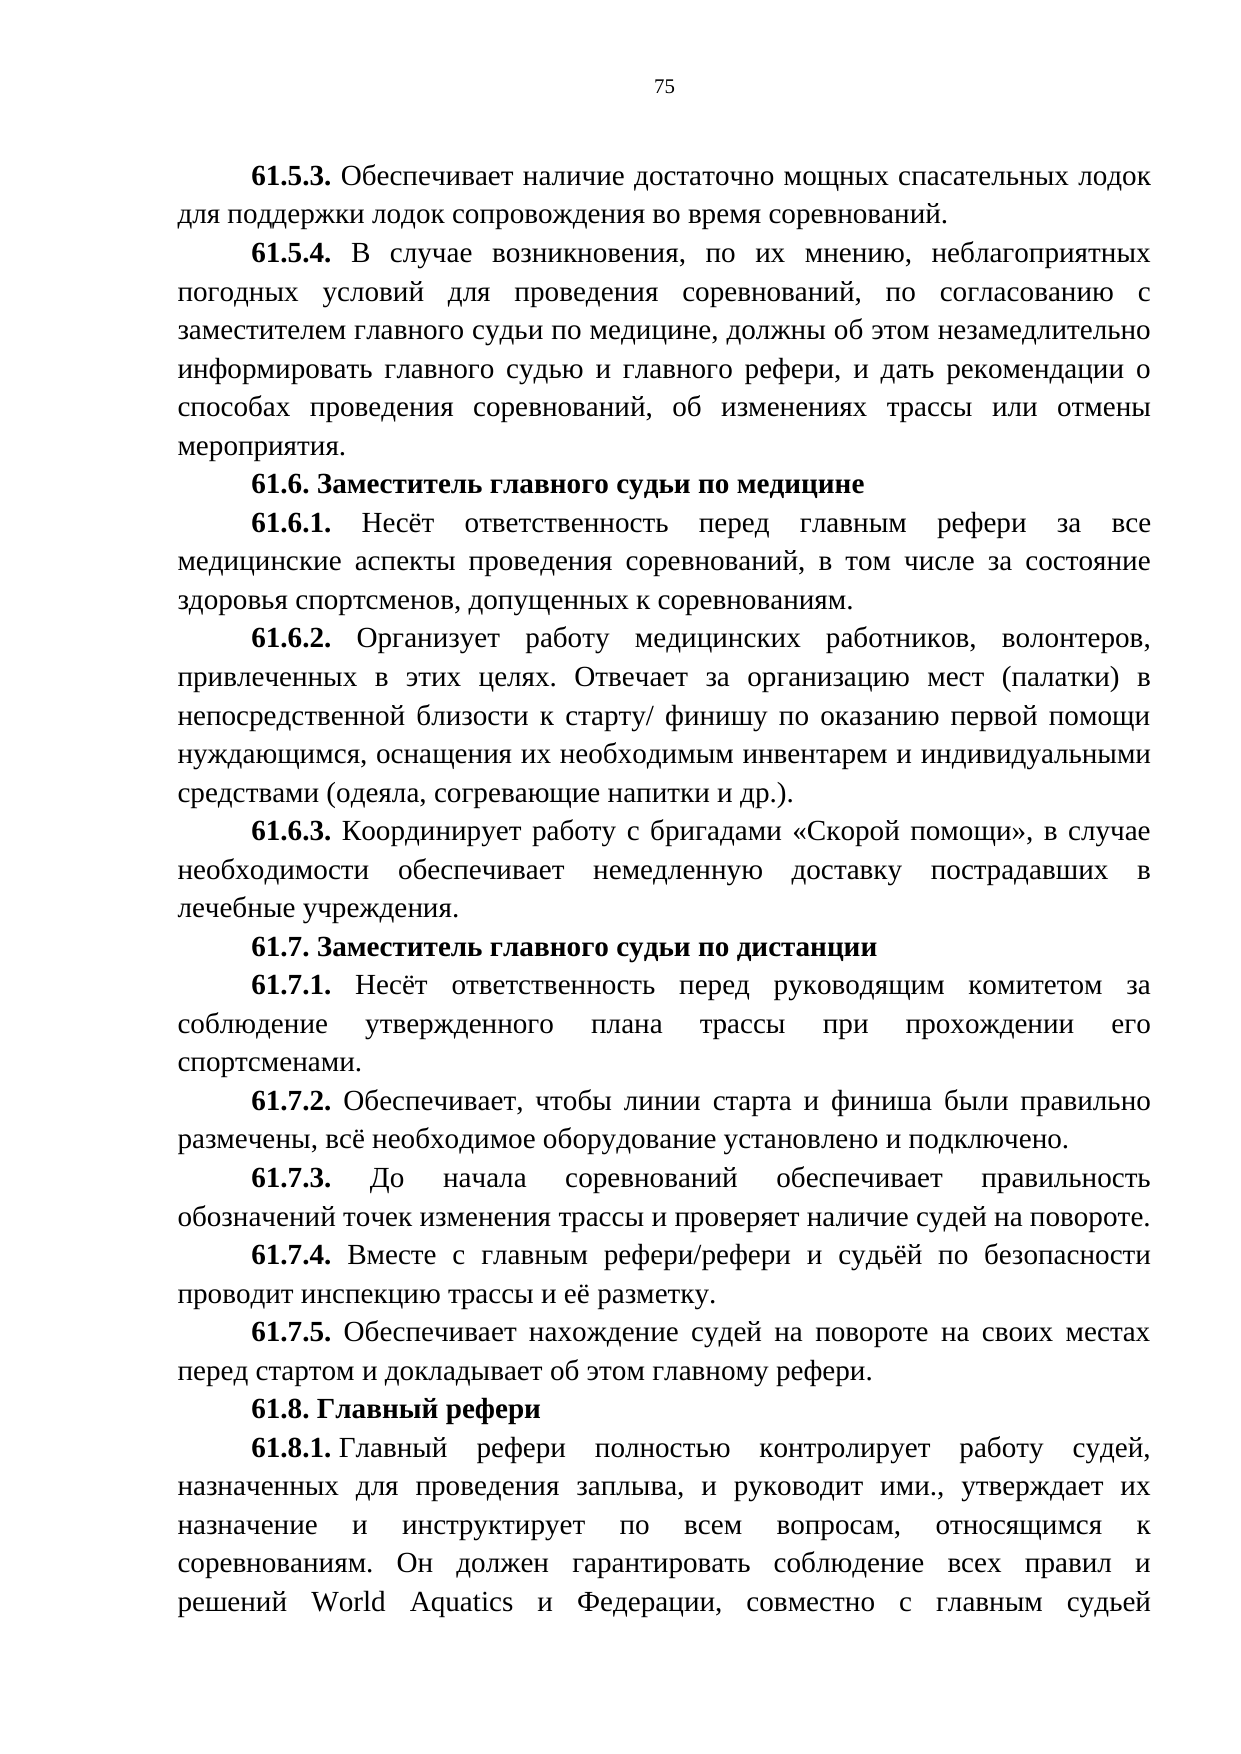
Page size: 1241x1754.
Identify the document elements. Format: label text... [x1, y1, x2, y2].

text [177, 1430, 1152, 1618]
text 61.6.2. Организует работу медицинских работников, волонтеров, привлеченных в этих целях. Отвечает за организацию мест (палатки) в непосредственной близости к старту/ финишу по оказанию первой помощи нуждающимся, оснащения их необходимым инвентарем и индивидуальными средствами (одеяла, согревающие напитки и др.). [177, 621, 1152, 808]
text 61.8. Главный рефери [177, 1391, 1152, 1425]
text 61.6. Заместитель главного судьи по медицине [177, 466, 1152, 500]
text 61.7. Заместитель главного судьи по дистанции [177, 929, 1152, 962]
text 61.6.1. Несёт ответственность перед главным рефери за все медицинские аспекты проведения соревнований, в том числе за состояние здоровья спортсменов, допущенных к соревнованиям. [177, 505, 1152, 616]
text 61.6.3. Координирует работу с бригадами «Скорой помощи», в случае необходимости обеспечивает немедленную доставку пострадавших в лечебные учреждения. [177, 813, 1152, 924]
text 61.5.3. Обеспечивает наличие достаточно мощных спасательных лодок для поддержки лодок сопровождения во время соревнований. [177, 158, 1152, 230]
text 61.7.2. Обеспечивает, чтобы линии старта и финиша были правильно размечены, всё необходимое оборудование установлено и подключено. [177, 1083, 1152, 1155]
text 61.7.5. Обеспечивает нахождение судей на повороте на своих местах перед стартом и докладывает об этом главному рефери. [177, 1314, 1152, 1386]
text 61.7.4. Вместе с главным рефери/рефери и судьёй по безопасности проводит инспекцию трассы и её разметку. [177, 1237, 1152, 1309]
text 61.5.4. В случае возникновения, по их мнению, неблагоприятных погодных условий для проведения соревнований, по согласованию с заместителем главного судьи по медицине, должны об этом незамедлительно информировать главного судью и главного рефери, и дать рекомендации о способах проведения соревнований, об изменениях трассы или отмены мероприятия. [177, 235, 1152, 461]
text 61.7.1. Несёт ответственность перед руководящим комитетом за соблюдение утвержденного плана трассы при прохождении его спортсменами. [177, 967, 1152, 1078]
text 61.7.3. До начала соревнований обеспечивает правильность обозначений точек изменения трассы и проверяет наличие судей на повороте. [177, 1160, 1152, 1232]
